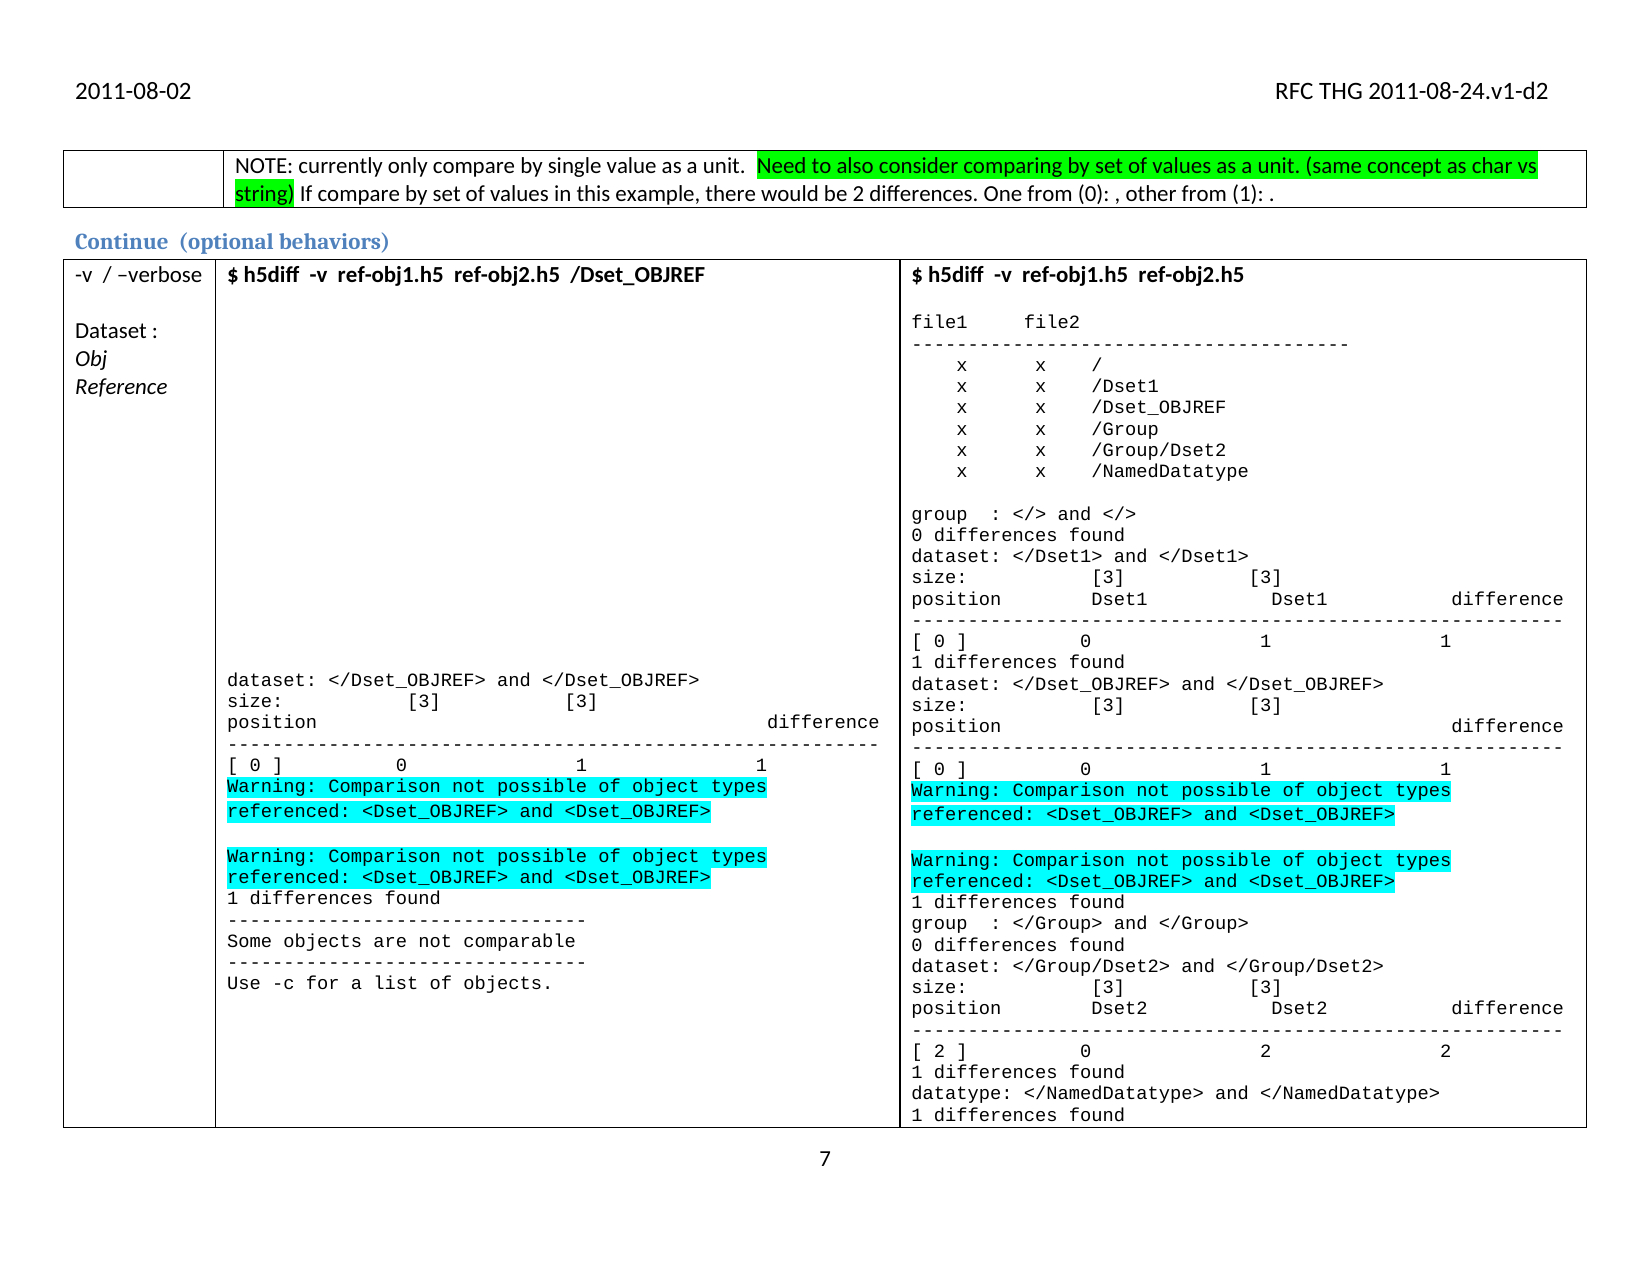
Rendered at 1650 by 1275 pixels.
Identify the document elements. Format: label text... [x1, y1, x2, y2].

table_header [216, 260, 899, 1127]
table_cell NOTE: currently only compare by single value as a unit. Need to also consider comparing by set of values as a unit. (same concept as char vs string) If compare by set of values in this example, there would be 2 differences. One from (0): , other from (1): . [224, 151, 1586, 207]
subtitle Continue (optional behaviors) [75, 229, 1575, 255]
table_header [64, 260, 215, 1127]
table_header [901, 260, 1586, 1127]
